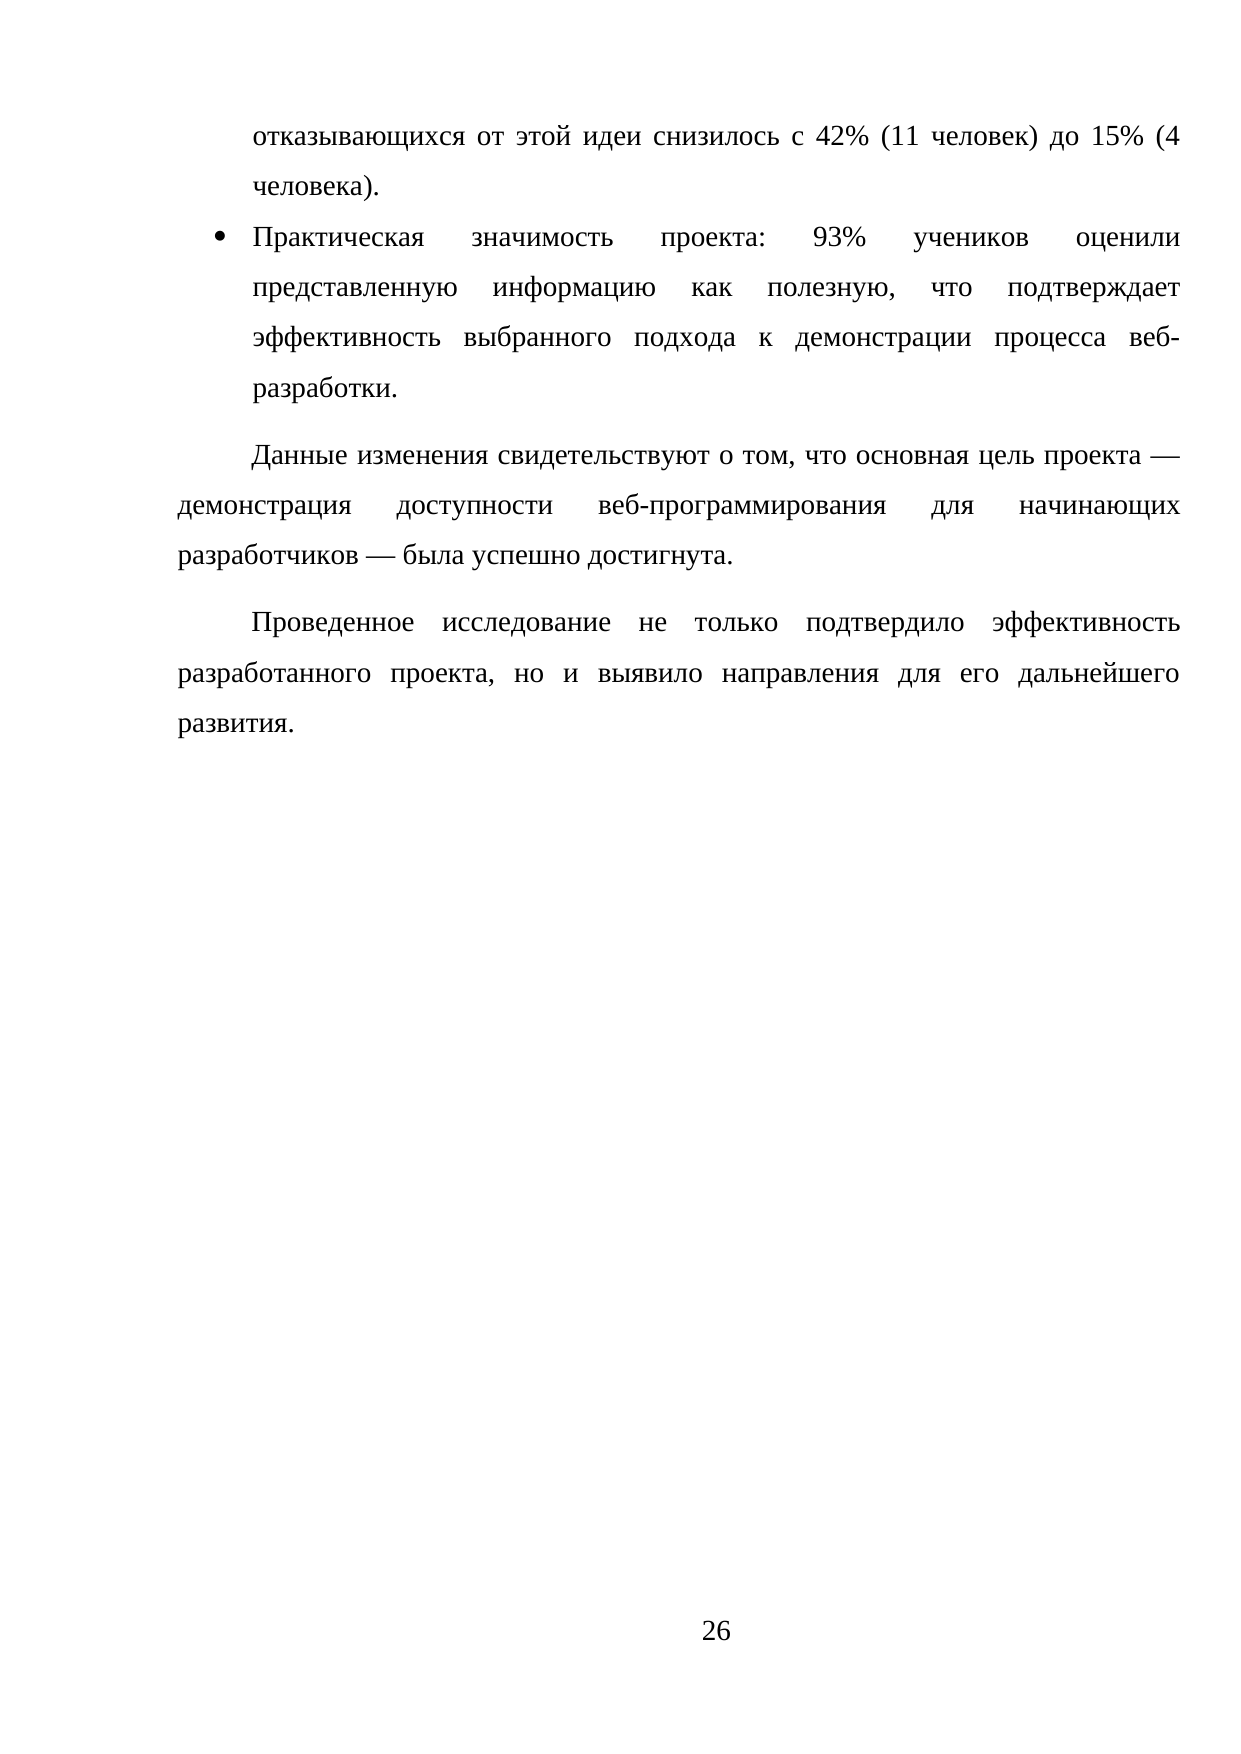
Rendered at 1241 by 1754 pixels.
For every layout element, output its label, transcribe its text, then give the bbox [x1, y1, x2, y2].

text Данные изменения свидетельствуют о том, что основная цель проекта — демонстрация доступности веб-программирования для начинающих разработчиков — была успешно достигнута. [177, 437, 1181, 571]
text Проведенное исследование не только подтвердило эффективность разработанного проекта, но и выявило направления для его дальнейшего развития. [177, 604, 1181, 738]
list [215, 118, 1181, 202]
list Практическая значимость проекта: 93% учеников оценили представленную информацию как полезную, что подтверждает эффективность выбранного подхода к демонстрации процесса веб-разработки. [215, 219, 1181, 403]
